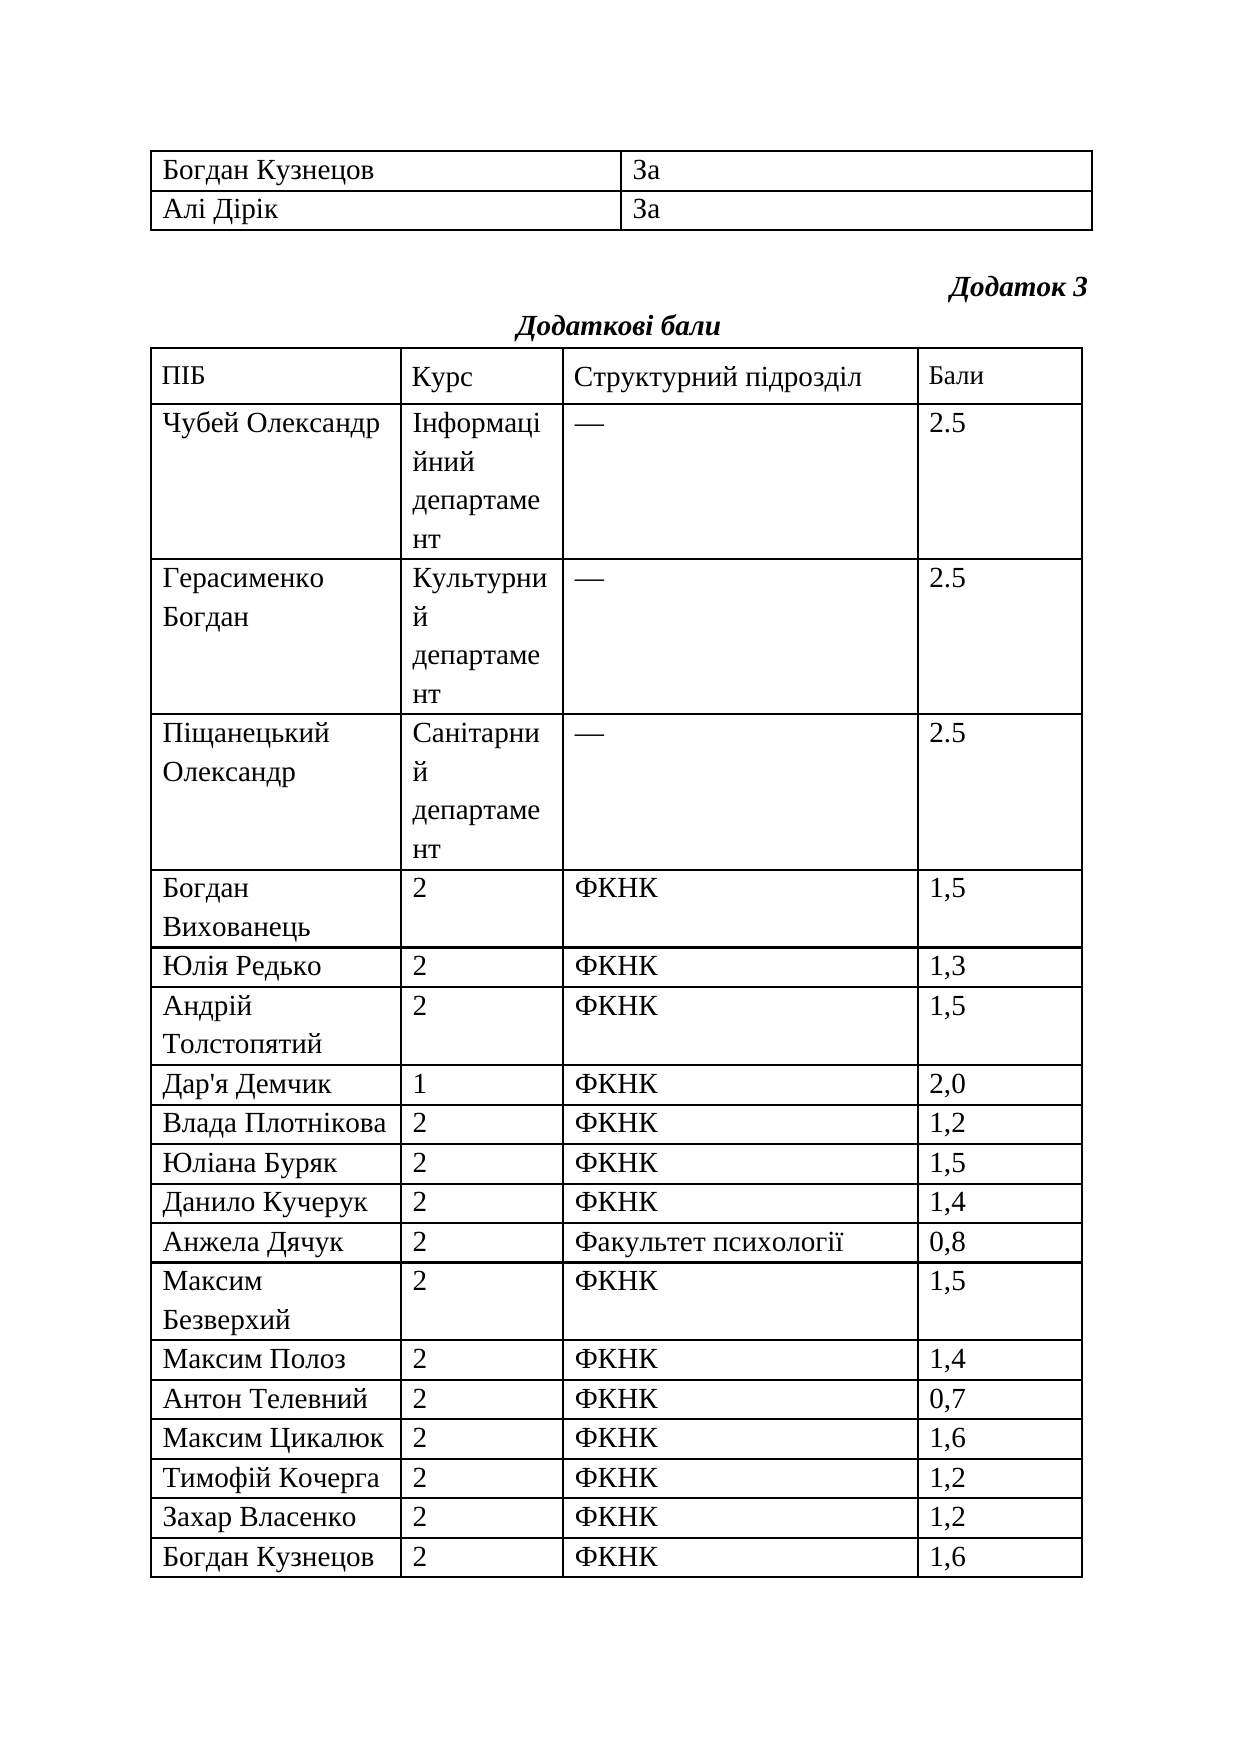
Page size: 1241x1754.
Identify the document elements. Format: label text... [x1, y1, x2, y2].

table_cell Юліана Буряк [152, 1145, 400, 1182]
table_header Структурний підрозділ [564, 349, 917, 403]
table_cell 2 [402, 1539, 562, 1576]
table_cell Анжела Дячук [152, 1224, 400, 1261]
table_cell ФКНК [564, 1341, 917, 1379]
table_header Курс [402, 349, 562, 403]
table_cell ФКНК [564, 1185, 917, 1222]
table_cell 2 [402, 1264, 562, 1339]
table_cell 1,6 [919, 1539, 1081, 1576]
table_cell Юлія Редько [152, 949, 400, 986]
table_cell — [564, 405, 917, 558]
table_cell Максим Полоз [152, 1341, 400, 1379]
table_cell ФКНК [564, 1539, 917, 1576]
table_cell ФКНК [564, 949, 917, 986]
table_cell Влада Плотнікова [152, 1106, 400, 1143]
table_cell Богдан Кузнецов [152, 1539, 400, 1576]
table_cell 1,4 [919, 1341, 1081, 1379]
table_cell 2,0 [919, 1066, 1081, 1103]
table_cell Культурний департамент [402, 560, 562, 713]
table_cell 1,2 [919, 1106, 1081, 1143]
table_cell Дар'я Демчик [152, 1066, 400, 1103]
table_cell 1,4 [919, 1185, 1081, 1222]
table_cell Піщанецький Олександр [152, 715, 400, 868]
text Додаткові бали [150, 308, 1090, 342]
table_cell ФКНК [564, 1499, 917, 1537]
table_cell 2 [402, 1341, 562, 1379]
table_cell ФКНК [564, 1381, 917, 1418]
table_cell 0,8 [919, 1224, 1081, 1261]
table_cell Данило Кучерук [152, 1185, 400, 1222]
table_cell Богдан Кузнецов [152, 152, 620, 189]
table_cell 2 [402, 1224, 562, 1261]
table_cell Максим Цикалюк [152, 1420, 400, 1458]
table_cell — [564, 715, 917, 868]
table_cell Максим Безверхий [152, 1264, 400, 1339]
table_cell ФКНК [564, 1264, 917, 1339]
table_cell ФКНК [564, 988, 917, 1064]
table_cell 1,3 [919, 949, 1081, 986]
table_cell 2.5 [919, 715, 1081, 868]
table_cell 1,2 [919, 1460, 1081, 1497]
table_cell 1,5 [919, 988, 1081, 1064]
table_cell Чубей Олександр [152, 405, 400, 558]
table_cell 0,7 [919, 1381, 1081, 1418]
table_cell 2.5 [919, 405, 1081, 558]
table_cell ФКНК [564, 1066, 917, 1103]
table_cell ФКНК [564, 1420, 917, 1458]
table_cell Інформаційний департамент [402, 405, 562, 558]
table_cell Антон Телевний [152, 1381, 400, 1418]
table_header Бали [919, 349, 1081, 403]
table_cell Герасименко Богдан [152, 560, 400, 713]
table_cell 2 [402, 1460, 562, 1497]
table_cell 1,5 [919, 871, 1081, 946]
table_cell Тимофій Кочерга [152, 1460, 400, 1497]
table_cell 2 [402, 871, 562, 946]
table_cell ФКНК [564, 1106, 917, 1143]
table_cell 1 [402, 1066, 562, 1103]
table_cell 1,5 [919, 1145, 1081, 1182]
table_cell 1,5 [919, 1264, 1081, 1339]
table_cell 2.5 [919, 560, 1081, 713]
table_cell ФКНК [564, 1460, 917, 1497]
table_cell 2 [402, 1145, 562, 1182]
table_cell 1,2 [919, 1499, 1081, 1537]
table_cell 2 [402, 949, 562, 986]
table_cell Санітарний департамент [402, 715, 562, 868]
table_cell Захар Власенко [152, 1499, 400, 1537]
table_cell Алі Дірік [152, 192, 620, 229]
table_cell 2 [402, 1420, 562, 1458]
table_cell За [622, 192, 1091, 229]
table_cell 1,6 [919, 1420, 1081, 1458]
text Додаток 3 [150, 269, 1090, 303]
table_cell 2 [402, 1499, 562, 1537]
table_cell 2 [402, 988, 562, 1064]
table_cell Факультет психології [564, 1224, 917, 1261]
table_header ПІБ [152, 349, 400, 403]
table_cell За [622, 152, 1091, 189]
table_cell 2 [402, 1106, 562, 1143]
table_cell 2 [402, 1381, 562, 1418]
table_cell Андрій Толстопятий [152, 988, 400, 1064]
table_cell Богдан Вихованець [152, 871, 400, 946]
table_cell 2 [402, 1185, 562, 1222]
table_cell ФКНК [564, 871, 917, 946]
table_cell ФКНК [564, 1145, 917, 1182]
table_cell — [564, 560, 917, 713]
